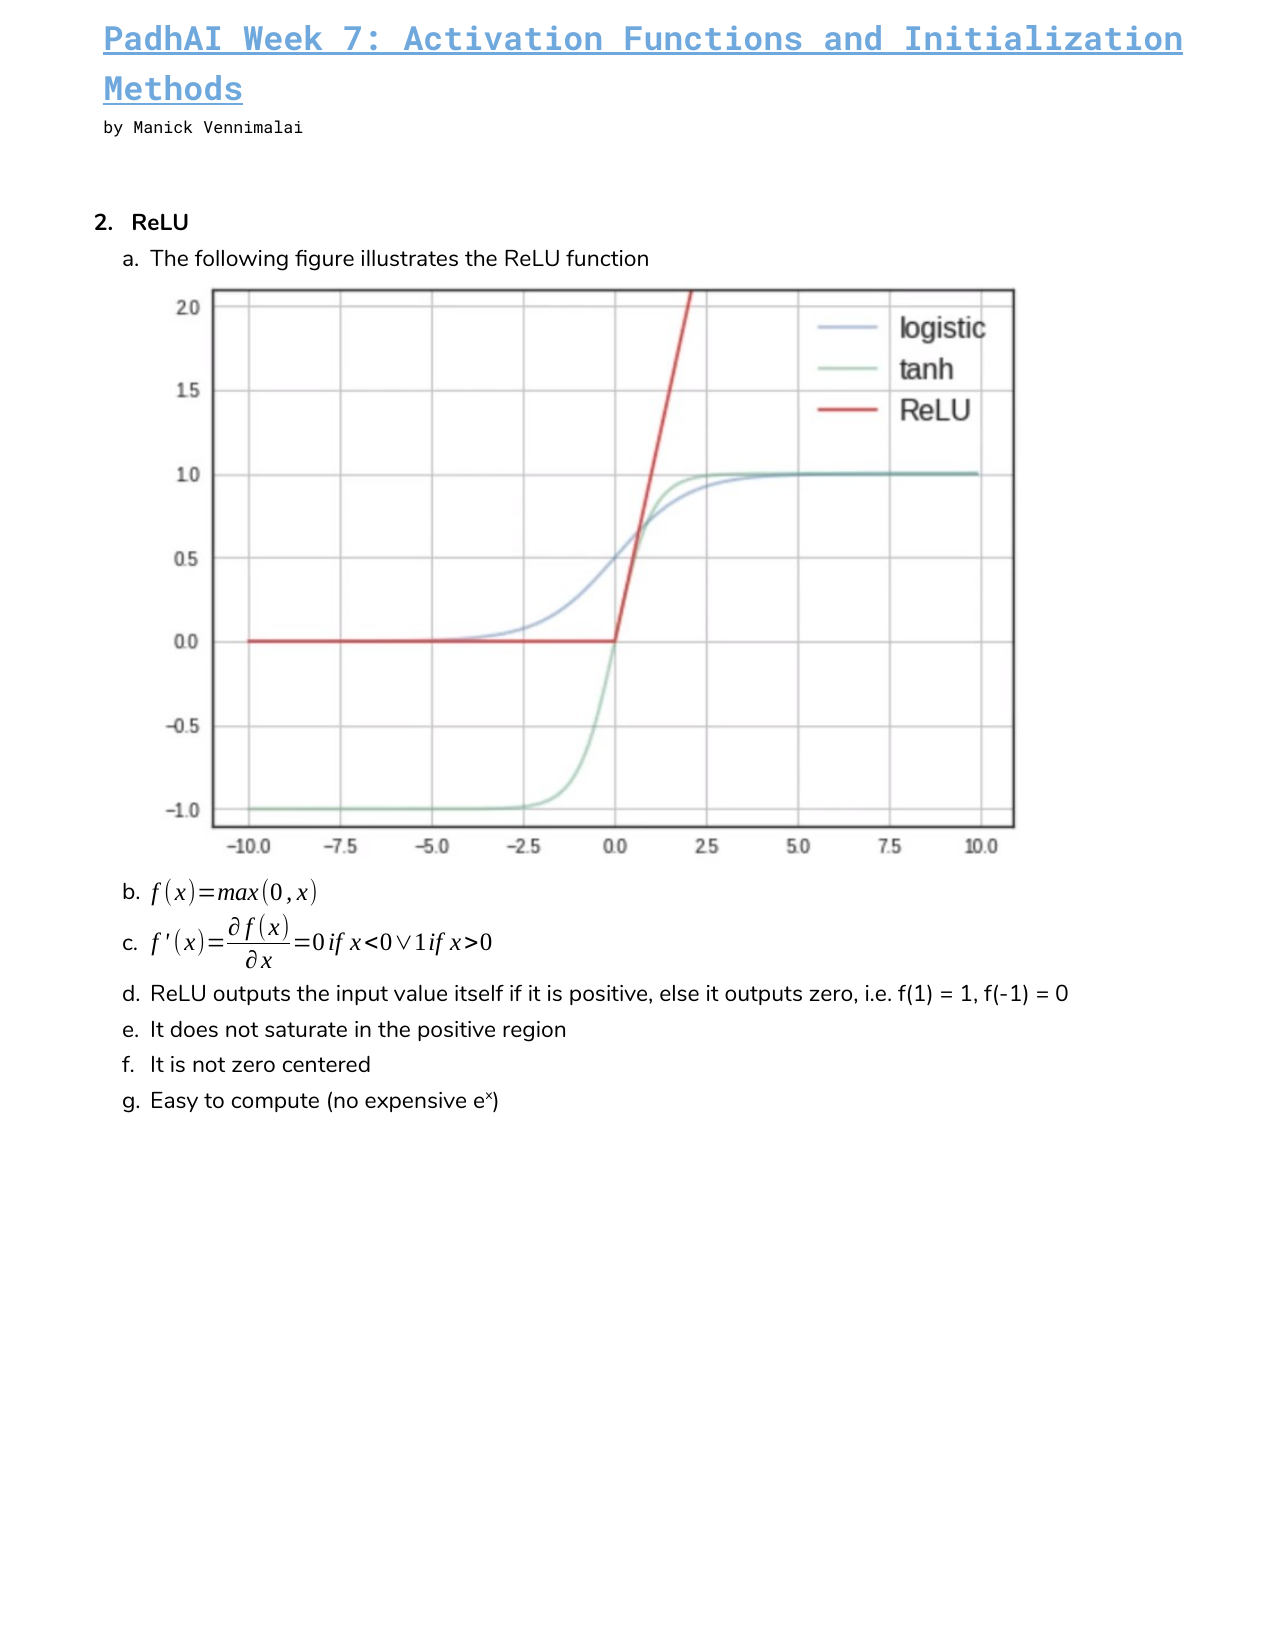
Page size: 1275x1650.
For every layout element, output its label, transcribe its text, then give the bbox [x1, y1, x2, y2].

picture [159, 278, 1031, 872]
list Easy to compute (no expensive ex) [122, 1086, 1125, 1117]
list It is not zero centered [122, 1050, 1125, 1081]
list It does not saturate in the positive region [122, 1014, 1125, 1045]
list ReLU outputs the input value itself if it is positive, else it outputs zero, i.e. f(1) = 1, f(-1) = 0 [122, 978, 1125, 1009]
list ReLU [94, 207, 1125, 239]
